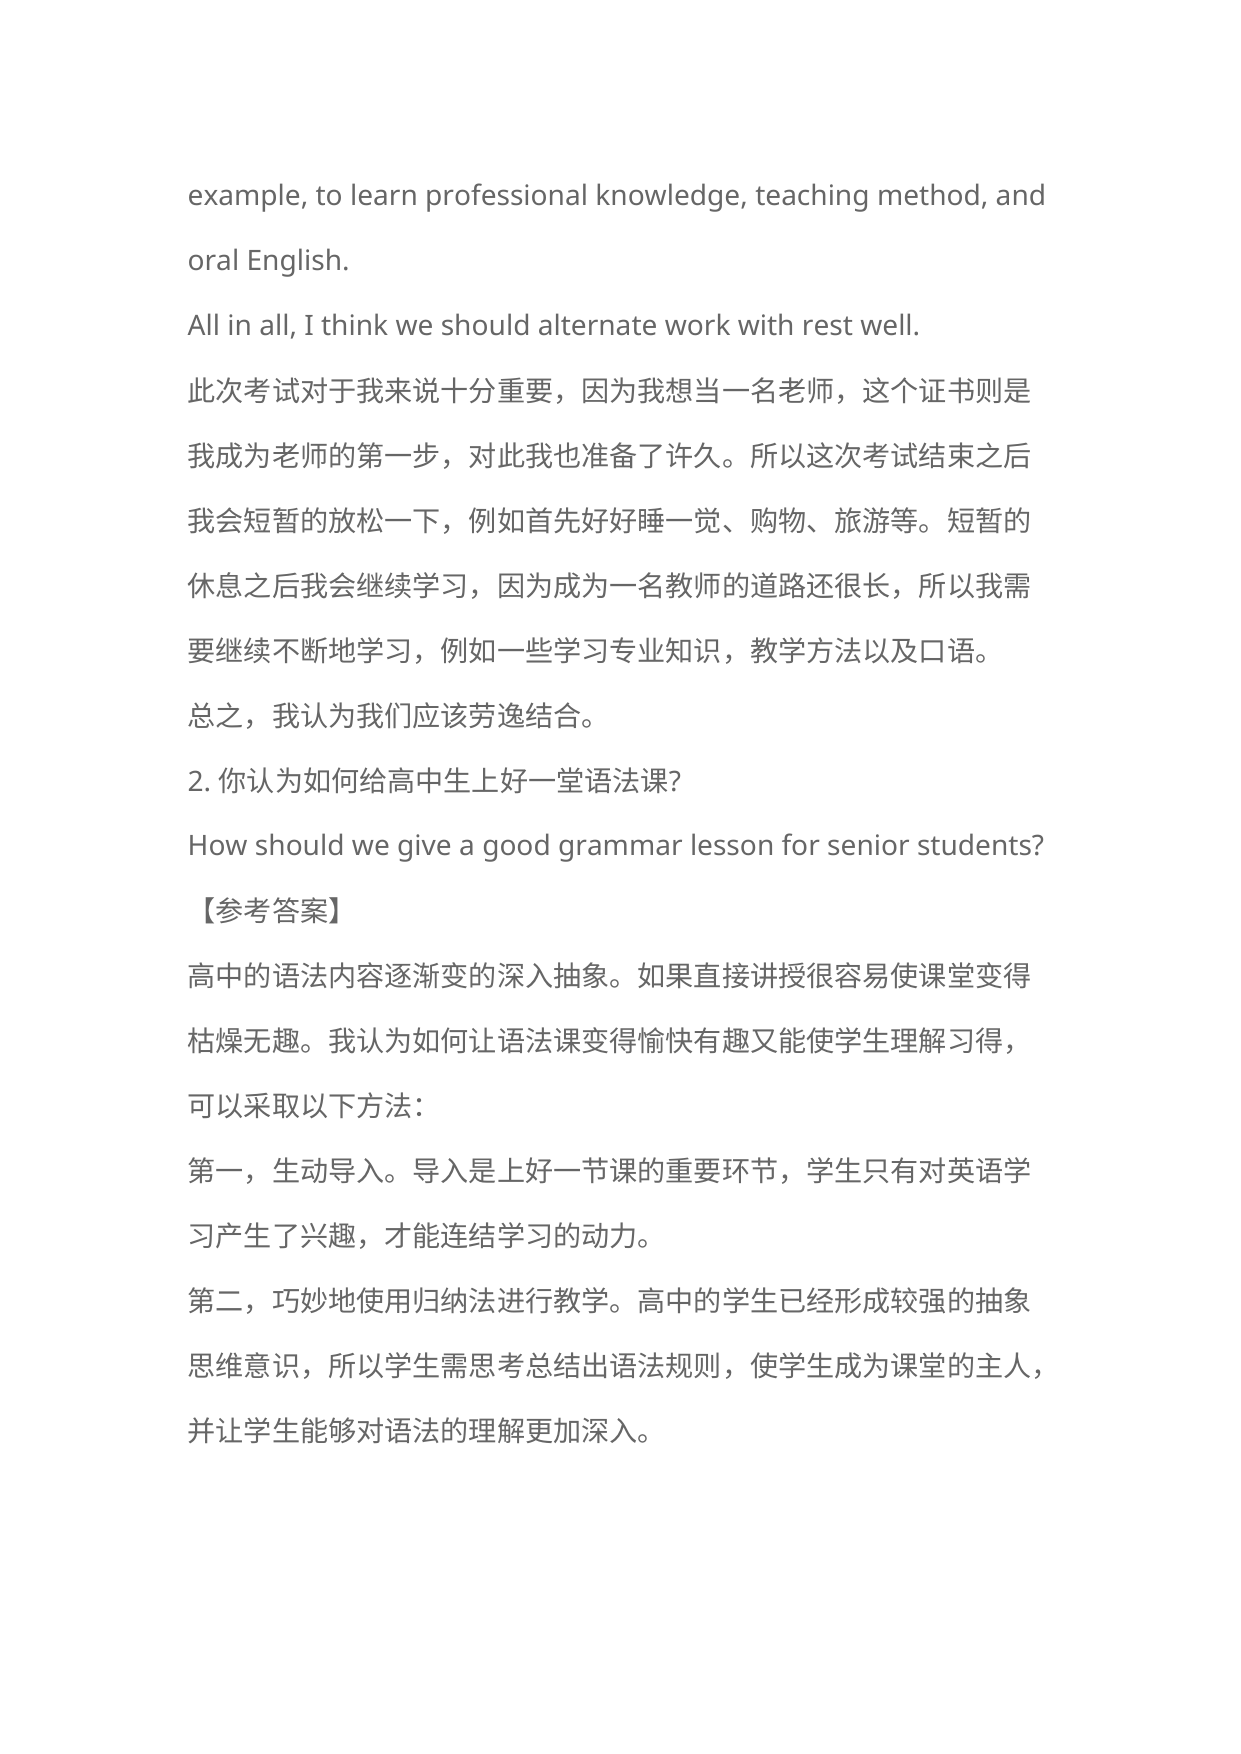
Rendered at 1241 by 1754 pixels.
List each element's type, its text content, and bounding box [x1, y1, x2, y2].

text How should we give a good grammar lesson for senior students? [187, 812, 1053, 877]
text 高中的语法内容逐渐变的深入抽象。如果直接讲授很容易使课堂变得枯燥无趣。我认为如何让语法课变得愉快有趣又能使学生理解习得，可以采取以下方法： [187, 942, 1053, 1137]
text 2. 你认为如何给高中生上好一堂语法课? [187, 747, 1053, 812]
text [187, 162, 1053, 292]
text 第二，巧妙地使用归纳法进行教学。高中的学生已经形成较强的抽象思维意识，所以学生需思考总结出语法规则，使学生成为课堂的主人，并让学生能够对语法的理解更加深入。 [187, 1267, 1053, 1462]
text 第一，生动导入。导入是上好一节课的重要环节，学生只有对英语学习产生了兴趣，才能连结学习的动力。 [187, 1137, 1053, 1267]
text 此次考试对于我来说十分重要，因为我想当一名老师，这个证书则是我成为老师的第一步，对此我也准备了许久。所以这次考试结束之后我会短暂的放松一下，例如首先好好睡一觉、购物、旅游等。短暂的休息之后我会继续学习，因为成为一名教师的道路还很长，所以我需要继续不断地学习，例如一些学习专业知识，教学方法以及口语。 [187, 357, 1053, 682]
text All in all, I think we should alternate work with rest well. [187, 292, 1053, 357]
text 总之，我认为我们应该劳逸结合。 [187, 682, 1053, 747]
text 【参考答案】 [187, 877, 1053, 942]
